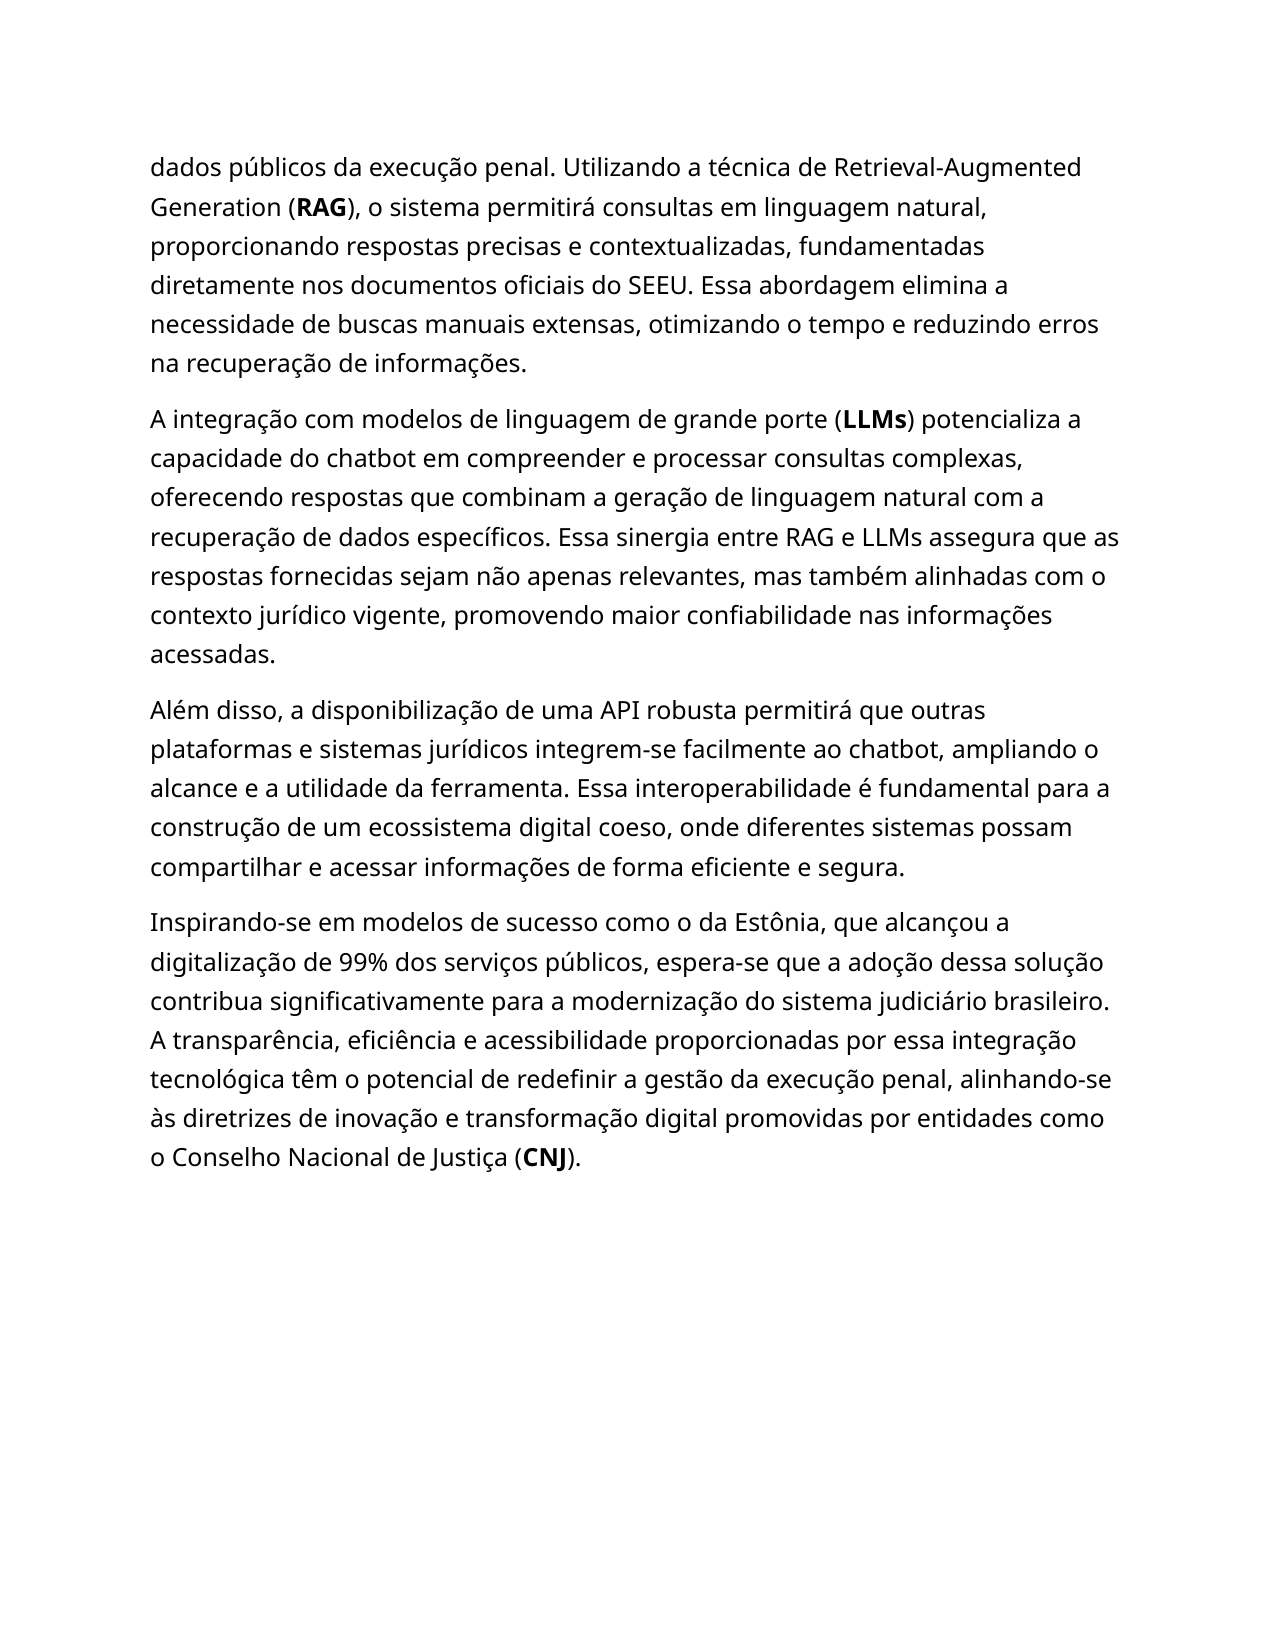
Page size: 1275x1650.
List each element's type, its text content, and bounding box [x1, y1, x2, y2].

text Inspirando-se em modelos de sucesso como o da Estônia, que alcançou a digitalização de 99% dos serviços públicos, espera-se que a adoção dessa solução contribua significativamente para a modernização do sistema judiciário brasileiro. A transparência, eficiência e acessibilidade proporcionadas por essa integração tecnológica têm o potencial de redefinir a gestão da execução penal, alinhando-se às diretrizes de inovação e transformação digital promovidas por entidades como o Conselho Nacional de Justiça (CNJ). [150, 905, 1125, 1174]
text Além disso, a disponibilização de uma API robusta permitirá que outras plataformas e sistemas jurídicos integrem-se facilmente ao chatbot, ampliando o alcance e a utilidade da ferramenta. Essa interoperabilidade é fundamental para a construção de um ecossistema digital coeso, onde diferentes sistemas possam compartilhar e acessar informações de forma eficiente e segura. [150, 692, 1125, 883]
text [150, 150, 1125, 380]
text A integração com modelos de linguagem de grande porte (LLMs) potencializa a capacidade do chatbot em compreender e processar consultas complexas, oferecendo respostas que combinam a geração de linguagem natural com a recuperação de dados específicos. Essa sinergia entre RAG e LLMs assegura que as respostas fornecidas sejam não apenas relevantes, mas também alinhadas com o contexto jurídico vigente, promovendo maior confiabilidade nas informações acessadas. [150, 402, 1125, 671]
